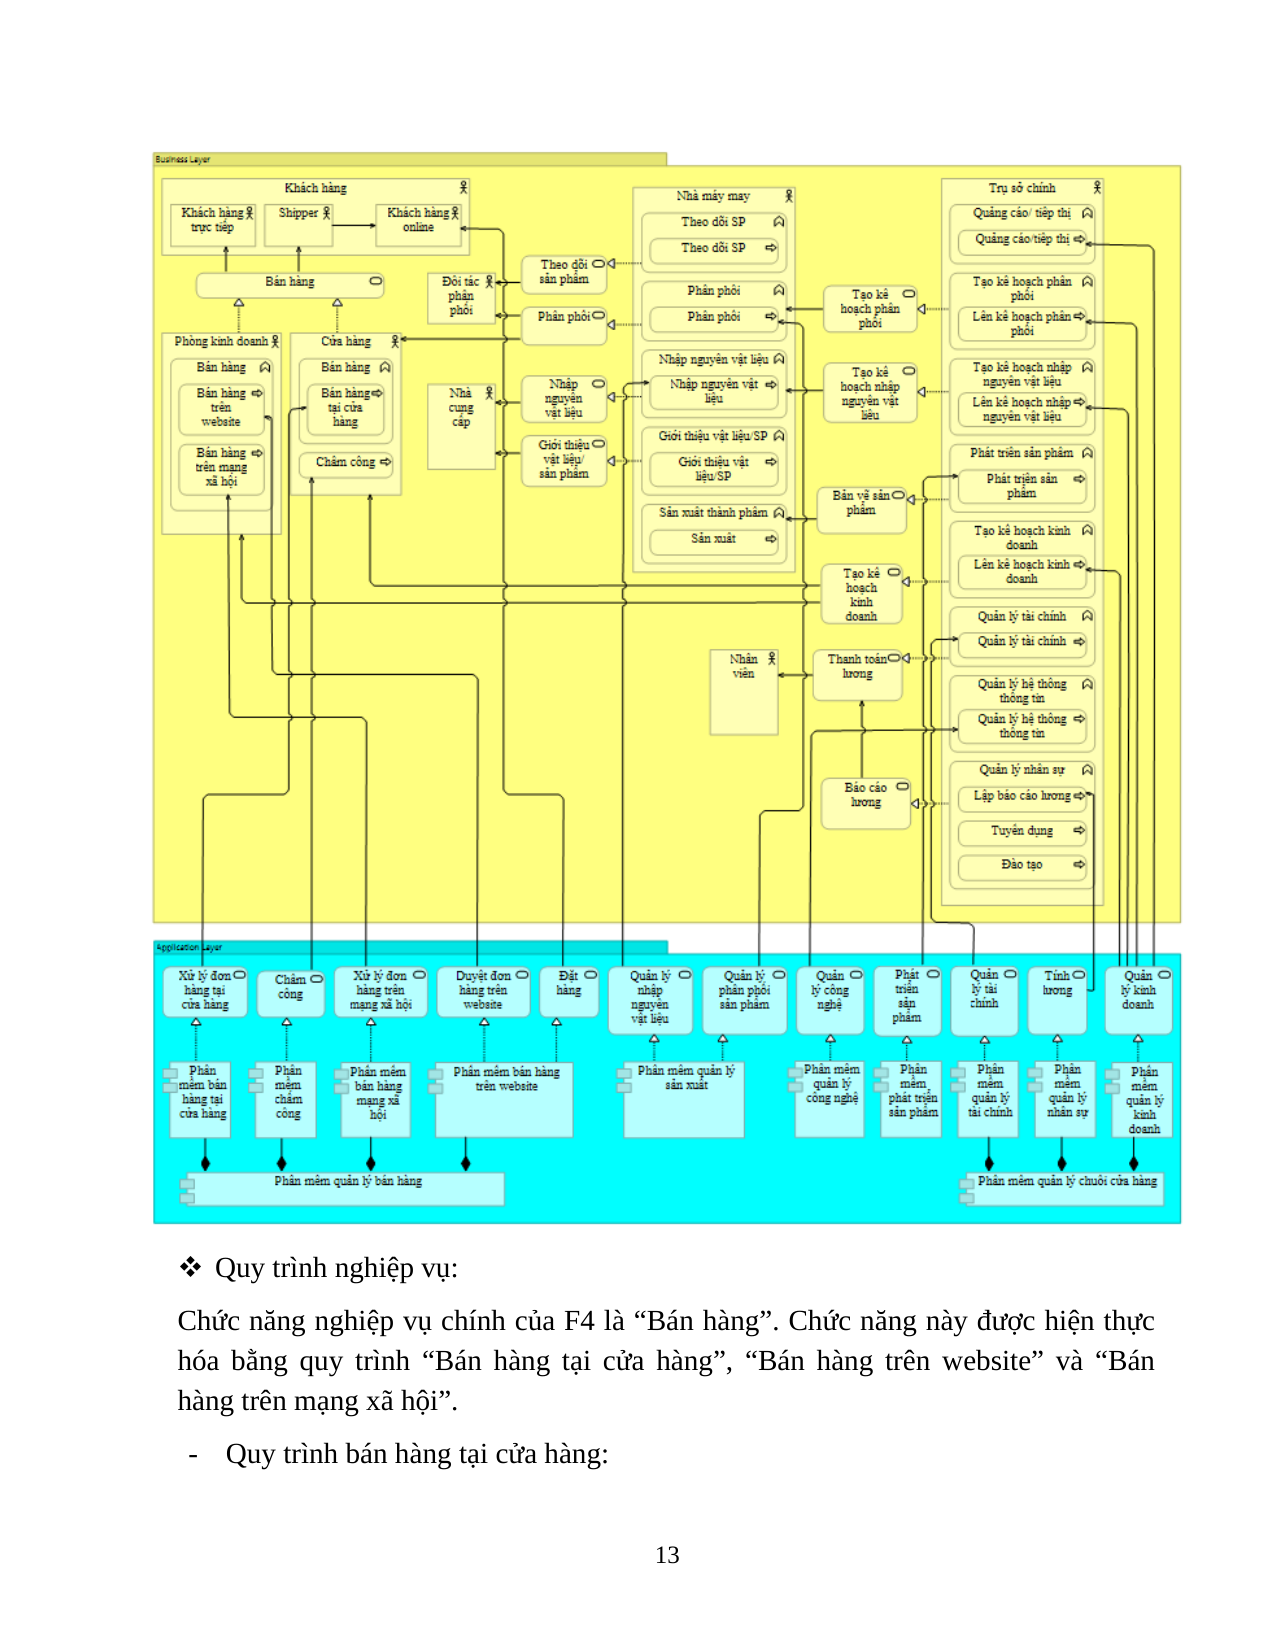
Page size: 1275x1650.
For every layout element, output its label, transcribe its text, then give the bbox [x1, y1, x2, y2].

text Chức năng nghiệp vụ chính của F4 là “Bán hàng”. Chức năng này được hiện thực hóa bằng quy trình “Bán hàng tại cửa hàng”, “Bán hàng trên website” và “Bán hàng trên mạng xã hội”. [177, 1303, 1157, 1417]
list Quy trình bán hàng tại cửa hàng: [188, 1436, 1157, 1469]
picture [147, 147, 1189, 1232]
list Quy trình nghiệp vụ: [177, 1250, 1157, 1284]
